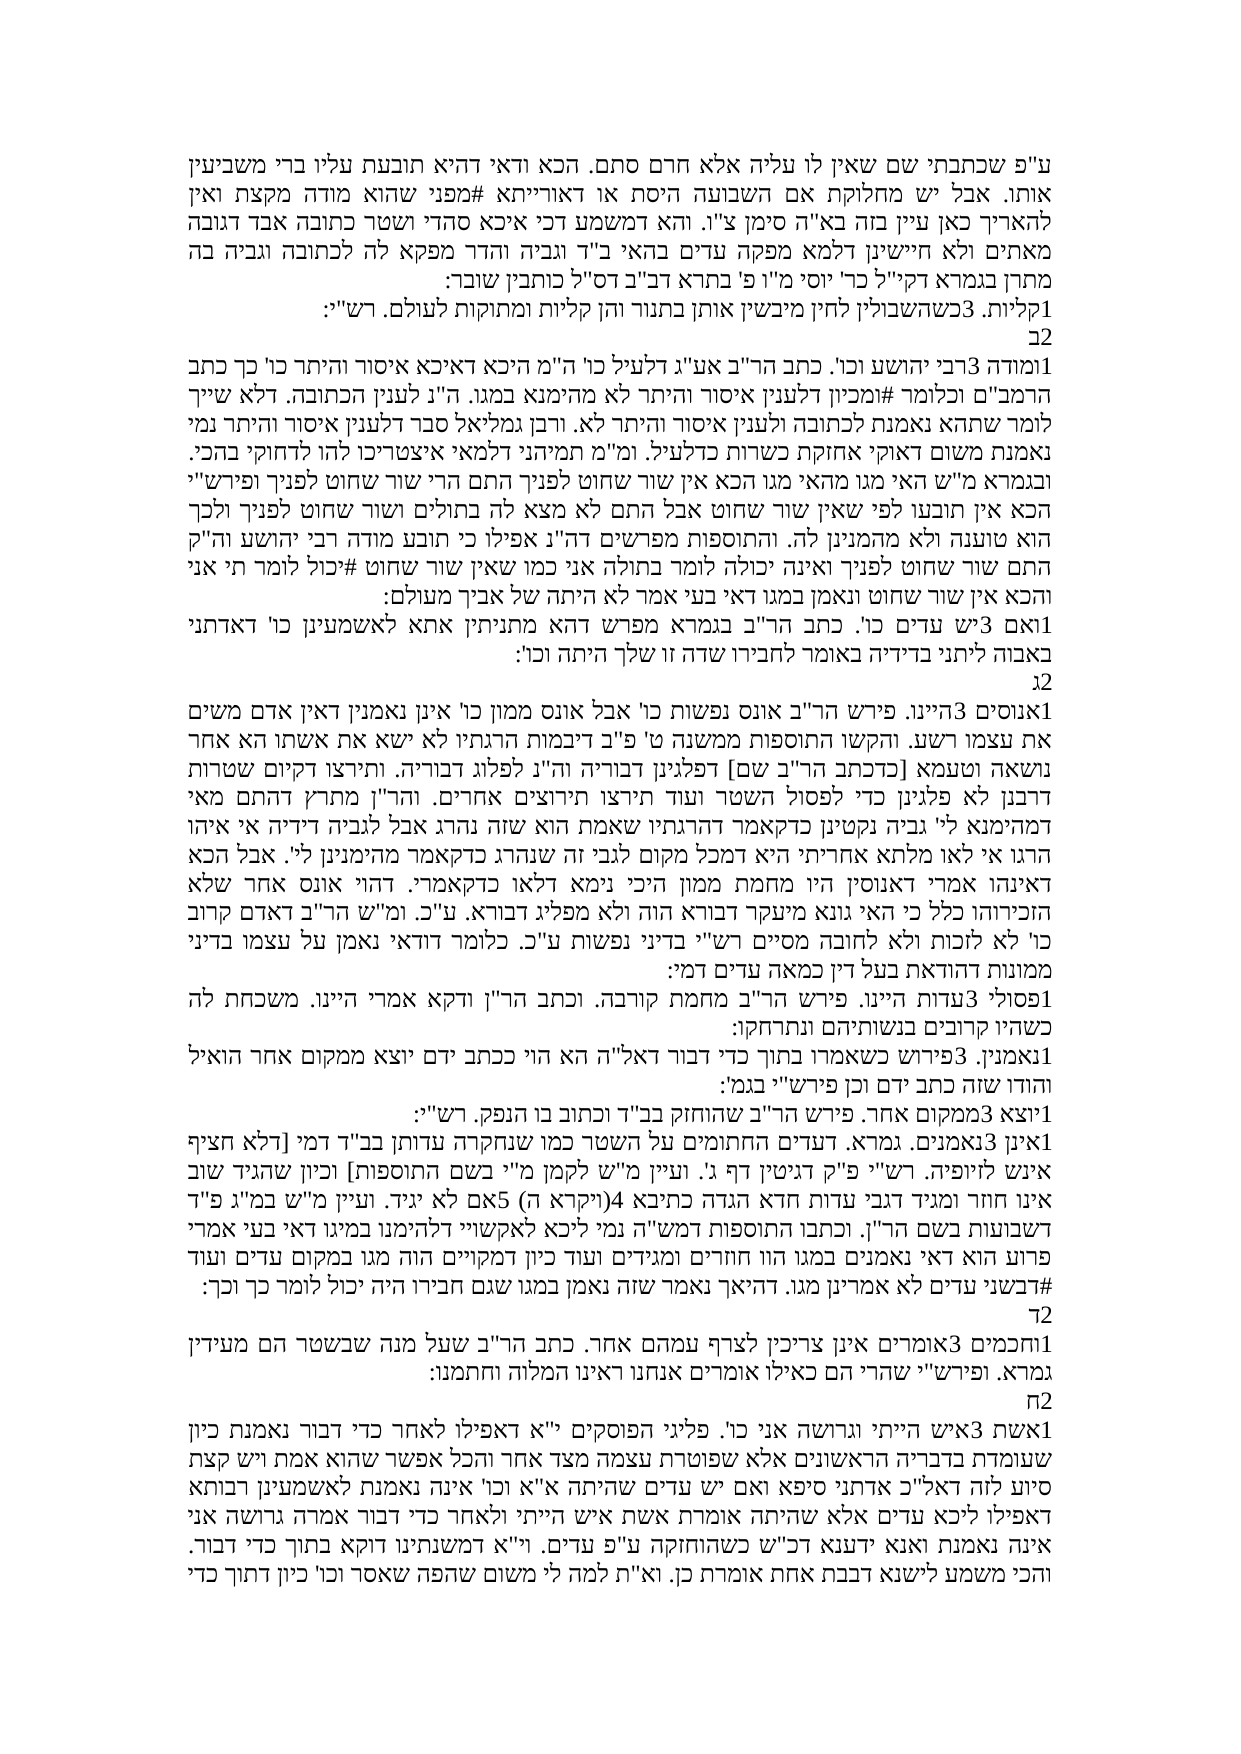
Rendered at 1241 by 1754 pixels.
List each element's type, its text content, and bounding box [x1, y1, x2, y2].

text 2ב [187, 322, 1053, 351]
text 1קליות. 3כשהשבולין לחין מיבשין אותן בתנור והן קליות ומתוקות לעולם. רש"י: [187, 294, 1053, 322]
text 1פסולי 3עדות היינו. פירש הר"ב מחמת קורבה. וכתב הר"ן ודקא אמרי היינו. משכחת לה כשהיו קרובים בנשותיהם ונתרחקו: [187, 984, 1053, 1041]
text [187, 150, 1053, 294]
text 2ח [187, 1386, 1053, 1415]
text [187, 1415, 1053, 1587]
text 2ג [187, 667, 1053, 696]
text 1ומודה 3רבי יהושע וכו'. כתב הר"ב אע"ג דלעיל כו' ה"מ היכא דאיכא איסור והיתר כו' כך כתב הרמב"ם וכלומר #ומכיון דלענין איסור והיתר לא מהימנא במגו. ה"נ לענין הכתובה. דלא שייך לומר שתהא נאמנת לכתובה ולענין איסור והיתר לא. ורבן גמליאל סבר דלענין איסור והיתר נמי נאמנת משום דאוקי אחזקת כשרות כדלעיל. ומ"מ תמיהני דלמאי איצטריכו להו לדחוקי בהכי. ובגמרא מ"ש האי מגו מהאי מגו הכא אין שור שחוט לפניך התם הרי שור שחוט לפניך ופירש"י הכא אין תובעו לפי שאין שור שחוט אבל התם לא מצא לה בתולים ושור שחוט לפניך ולכך הוא טוענה ולא מהמנינן לה. והתוספות מפרשים דה"נ אפילו כי תובע מודה רבי יהושע וה"ק התם שור שחוט לפניך ואינה יכולה לומר בתולה אני כמו שאין שור שחוט #יכול לומר תי אני והכא אין שור שחוט ונאמן במגו דאי בעי אמר לא היתה של אביך מעולם: [187, 351, 1053, 610]
text 1נאמנין. 3פירוש כשאמרו בתוך כדי דבור דאל"ה הא הוי ככתב ידם יוצא ממקום אחר הואיל והודו שזה כתב ידם וכן פירש"י בגמ': [187, 1041, 1053, 1099]
text 1ואם 3יש עדים כו'. כתב הר"ב בגמרא מפרש דהא מתניתין אתא לאשמעינן כו' דאדתני באבוה ליתני בדידיה באומר לחבירו שדה זו שלך היתה וכו': [187, 610, 1053, 667]
text 1אנוסים 3היינו. פירש הר"ב אונס נפשות כו' אבל אונס ממון כו' אינן נאמנין דאין אדם משים את עצמו רשע. והקשו התוספות ממשנה ט' פ"ב דיבמות הרגתיו לא ישא את אשתו הא אחר נושאה וטעמא [כדכתב הר"ב שם] דפלגינן דבוריה וה"נ לפלוג דבוריה. ותירצו דקיום שטרות דרבנן לא פלגינן כדי לפסול השטר ועוד תירצו תירוצים אחרים. והר"ן מתרץ דהתם מאי דמהימנא לי' גביה נקטינן כדקאמר דהרגתיו שאמת הוא שזה נהרג אבל לגביה דידיה אי איהו הרגו אי לאו מלתא אחריתי היא דמכל מקום לגבי זה שנהרג כדקאמר מהימנינן לי'. אבל הכא דאינהו אמרי דאנוסין היו מחמת ממון היכי נימא דלאו כדקאמרי. דהוי אונס אחר שלא הזכירוהו כלל כי האי גונא מיעקר דבורא הוה ולא מפליג דבורא. ע"כ. ומ"ש הר"ב דאדם קרוב כו' לא לזכות ולא לחובה מסיים רש"י בדיני נפשות ע"כ. כלומר דודאי נאמן על עצמו בדיני ממונות דהודאת בעל דין כמאה עדים דמי: [187, 696, 1053, 984]
text 2ד [187, 1300, 1053, 1329]
text 1וחכמים 3אומרים אינן צריכין לצרף עמהם אחר. כתב הר"ב שעל מנה שבשטר הם מעידין גמרא. ופירש"י שהרי הם כאילו אומרים אנחנו ראינו המלוה וחתמנו: [187, 1329, 1053, 1386]
text 1אינן 3נאמנים. גמרא. דעדים החתומים על השטר כמו שנחקרה עדותן בב"ד דמי [דלא חציף אינש לזיופיה. רש"י פ"ק דגיטין דף ג'. ועיין מ"ש לקמן מ"י בשם התוספות] וכיון שהגיד שוב אינו חוזר ומגיד דגבי עדות חדא הגדה כתיבא 4(ויקרא ה) 5אם לא יגיד. ועיין מ"ש במ"ג פ"ד דשבועות בשם הר"ן. וכתבו התוספות דמש"ה נמי ליכא לאקשויי דלהימנו במיגו דאי בעי אמרי פרוע הוא דאי נאמנים במגו הוו חוזרים ומגידים ועוד כיון דמקויים הוה מגו במקום עדים ועוד #דבשני עדים לא אמרינן מגו. דהיאך נאמר שזה נאמן במגו שגם חבירו היה יכול לומר כך וכך: [187, 1127, 1053, 1300]
text 1יוצא 3ממקום אחר. פירש הר"ב שהוחזק בב"ד וכתוב בו הנפק. רש"י: [187, 1099, 1053, 1127]
